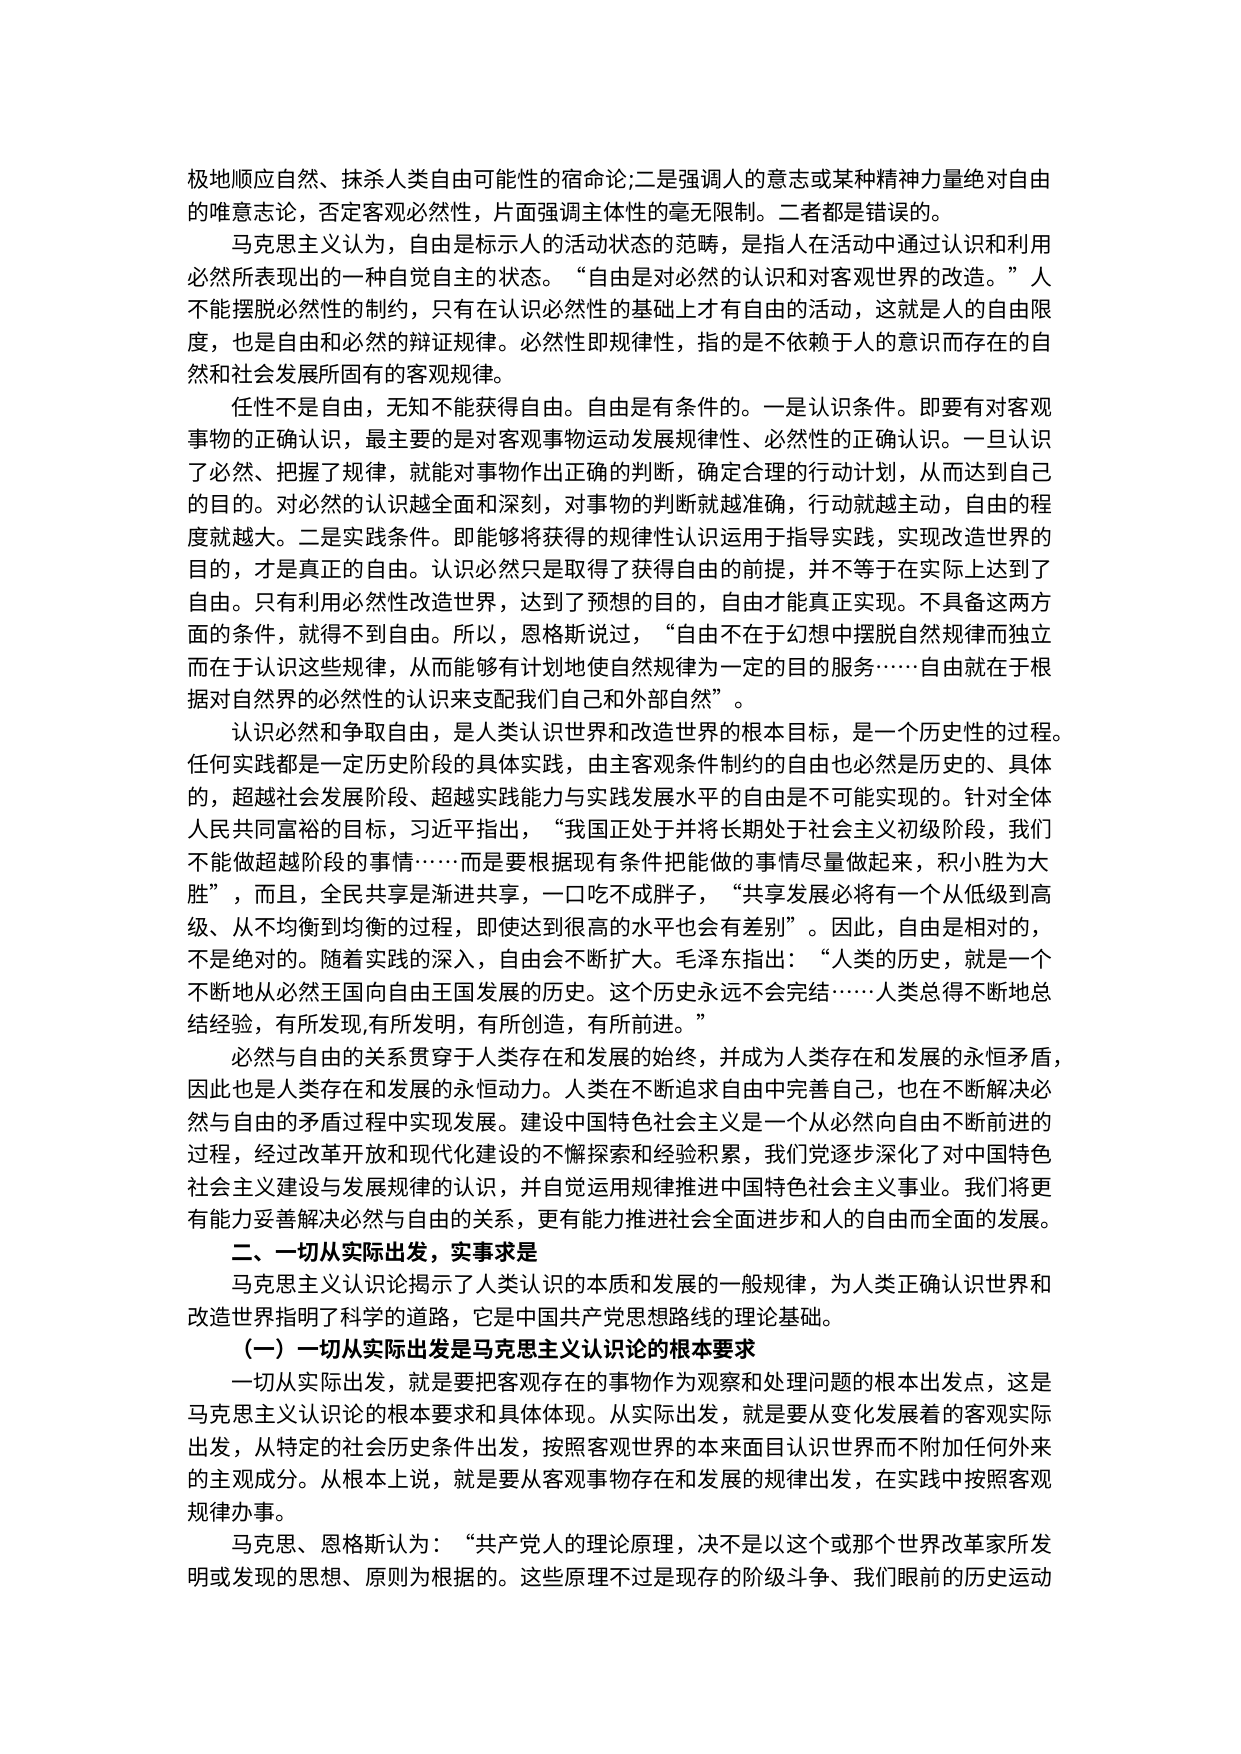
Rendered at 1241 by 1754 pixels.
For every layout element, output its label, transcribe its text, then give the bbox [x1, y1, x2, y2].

text （一）一切从实际出发是马克思主义认识论的根本要求 [187, 1332, 1053, 1364]
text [187, 162, 1053, 227]
text 一切从实际出发，就是要把客观存在的事物作为观察和处理问题的根本出发点，这是马克思主义认识论的根本要求和具体体现。从实际出发，就是要从变化发展着的客观实际出发，从特定的社会历史条件出发，按照客观世界的本来面目认识世界而不附加任何外来的主观成分。从根本上说，就是要从客观事物存在和发展的规律出发，在实践中按照客观规律办事。 [187, 1364, 1053, 1527]
text 马克思主义认为，自由是标示人的活动状态的范畴，是指人在活动中通过认识和利用必然所表现出的一种自觉自主的状态。“自由是对必然的认识和对客观世界的改造。”人不能摆脱必然性的制约，只有在认识必然性的基础上才有自由的活动，这就是人的自由限度，也是自由和必然的辩证规律。必然性即规律性，指的是不依赖于人的意识而存在的自然和社会发展所固有的客观规律。 [187, 227, 1053, 389]
text 任性不是自由，无知不能获得自由。自由是有条件的。一是认识条件。即要有对客观事物的正确认识，最主要的是对客观事物运动发展规律性、必然性的正确认识。一旦认识了必然、把握了规律，就能对事物作出正确的判断，确定合理的行动计划，从而达到自己的目的。对必然的认识越全面和深刻，对事物的判断就越准确，行动就越主动，自由的程度就越大。二是实践条件。即能够将获得的规律性认识运用于指导实践，实现改造世界的目的，才是真正的自由。认识必然只是取得了获得自由的前提，并不等于在实际上达到了自由。只有利用必然性改造世界，达到了预想的目的，自由才能真正实现。不具备这两方面的条件，就得不到自由。所以，恩格斯说过，“自由不在于幻想中摆脱自然规律而独立，而在于认识这些规律，从而能够有计划地使自然规律为一定的目的服务……自由就在于根据对自然界的必然性的认识来支配我们自己和外部自然”。 [187, 389, 1053, 714]
text 马克思主义认识论揭示了人类认识的本质和发展的一般规律，为人类正确认识世界和改造世界指明了科学的道路，它是中国共产党思想路线的理论基础。 [187, 1267, 1053, 1332]
text 必然与自由的关系贯穿于人类存在和发展的始终，并成为人类存在和发展的永恒矛盾，因此也是人类存在和发展的永恒动力。人类在不断追求自由中完善自己，也在不断解决必然与自由的矛盾过程中实现发展。建设中国特色社会主义是一个从必然向自由不断前进的过程，经过改革开放和现代化建设的不懈探索和经验积累，我们党逐步深化了对中国特色社会主义建设与发展规律的认识，并自觉运用规律推进中国特色社会主义事业。我们将更有能力妥善解决必然与自由的关系，更有能力推进社会全面进步和人的自由而全面的发展。 [187, 1039, 1053, 1234]
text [187, 1527, 1053, 1592]
text 认识必然和争取自由，是人类认识世界和改造世界的根本目标，是一个历史性的过程。任何实践都是一定历史阶段的具体实践，由主客观条件制约的自由也必然是历史的、具体的，超越社会发展阶段、超越实践能力与实践发展水平的自由是不可能实现的。针对全体人民共同富裕的目标，习近平指出，“我国正处于并将长期处于社会主义初级阶段，我们不能做超越阶段的事情……而是要根据现有条件把能做的事情尽量做起来，积小胜为大胜”，而且，全民共享是渐进共享，一口吃不成胖子，“共享发展必将有一个从低级到高级、从不均衡到均衡的过程，即使达到很高的水平也会有差别”。因此，自由是相对的，不是绝对的。随着实践的深入，自由会不断扩大。毛泽东指出：“人类的历史，就是一个不断地从必然王国向自由王国发展的历史。这个历史永远不会完结……人类总得不断地总结经验，有所发现,有所发明，有所创造，有所前进。” [187, 714, 1053, 1039]
text 二、一切从实际出发，实事求是 [187, 1234, 1053, 1267]
